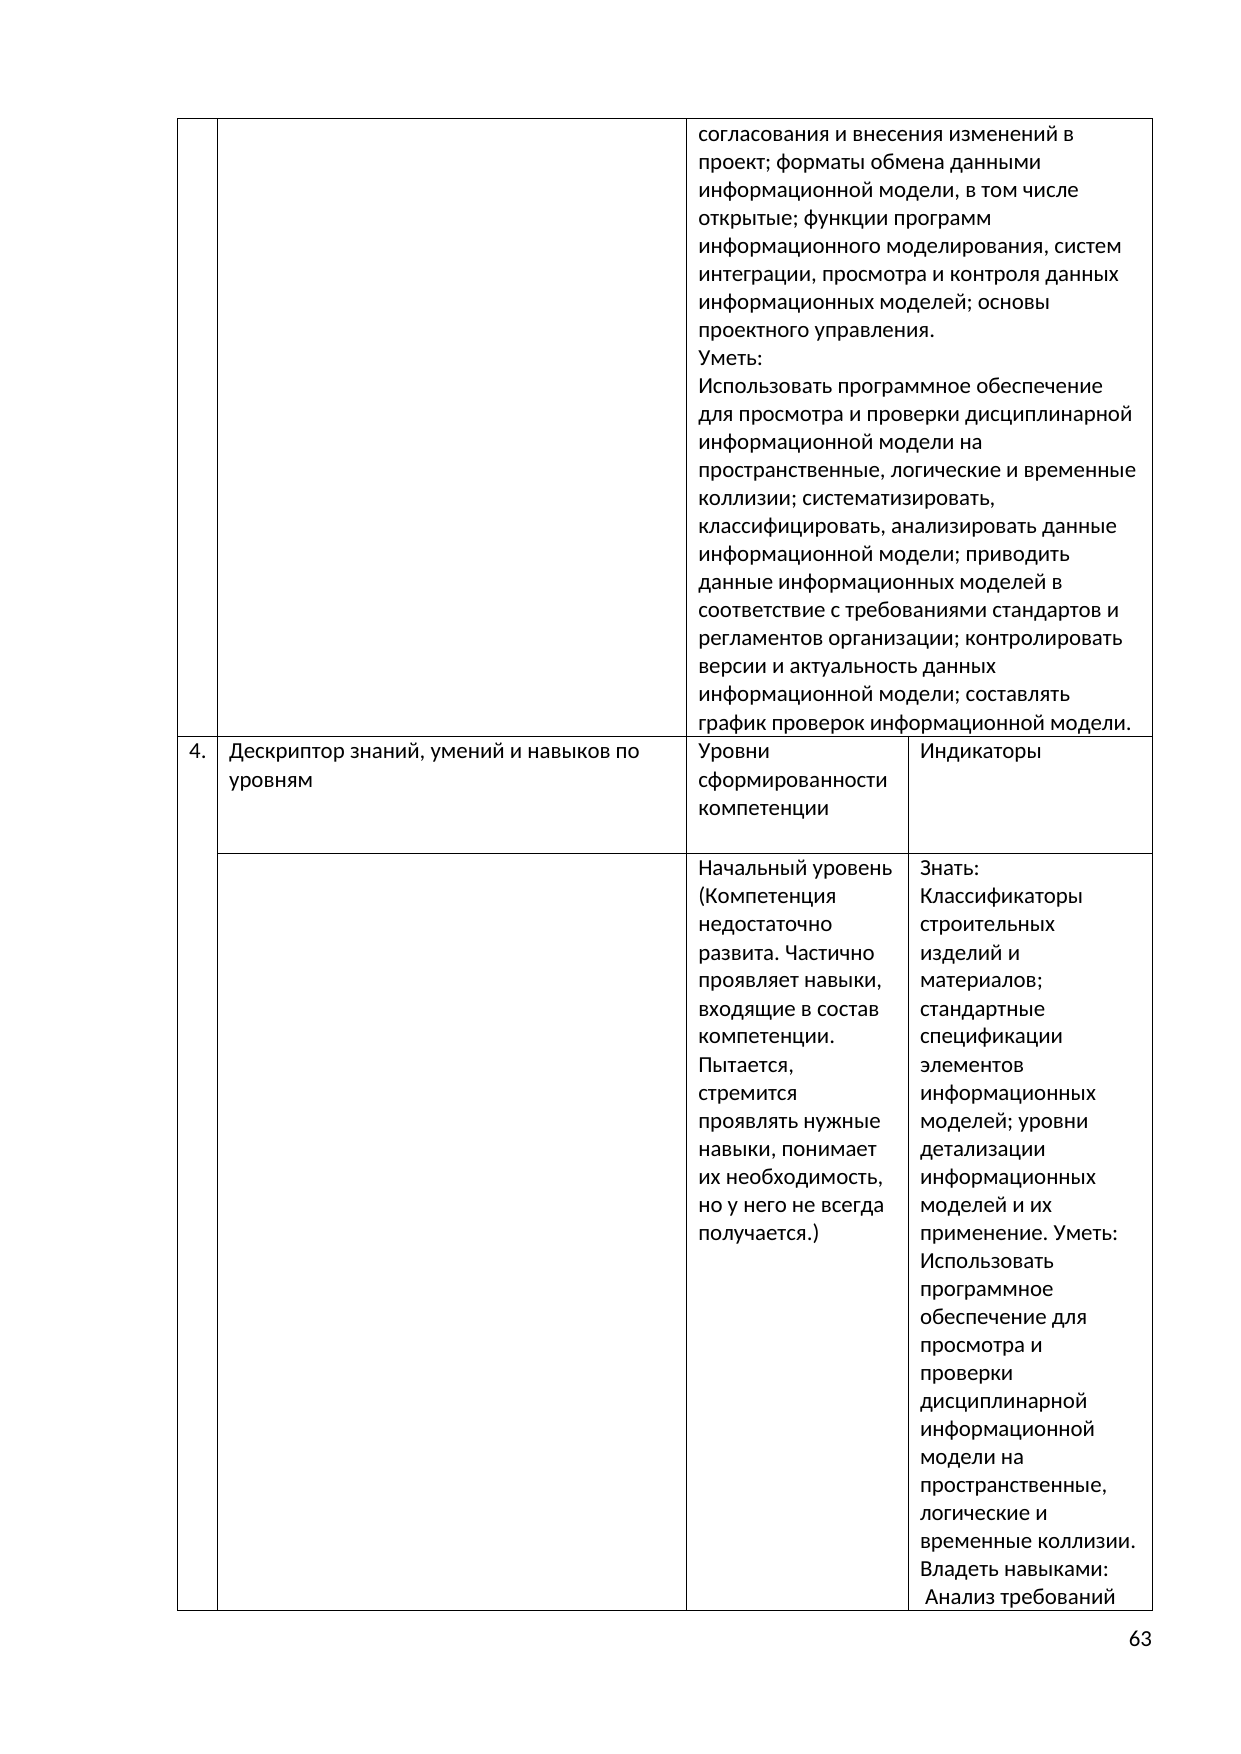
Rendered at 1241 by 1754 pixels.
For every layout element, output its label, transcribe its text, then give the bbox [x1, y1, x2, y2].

table_cell Уровни сформированности компетенции [687, 737, 908, 852]
table_cell Индикаторы [909, 737, 1152, 852]
table_cell [218, 854, 686, 1610]
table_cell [218, 119, 686, 736]
table_cell Дескриптор знаний, умений и навыков по уровням [218, 737, 686, 852]
table_cell 4. [178, 737, 217, 1610]
table_cell 3. [178, 119, 217, 736]
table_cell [687, 119, 1152, 736]
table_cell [687, 854, 908, 1610]
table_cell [909, 854, 1152, 1610]
